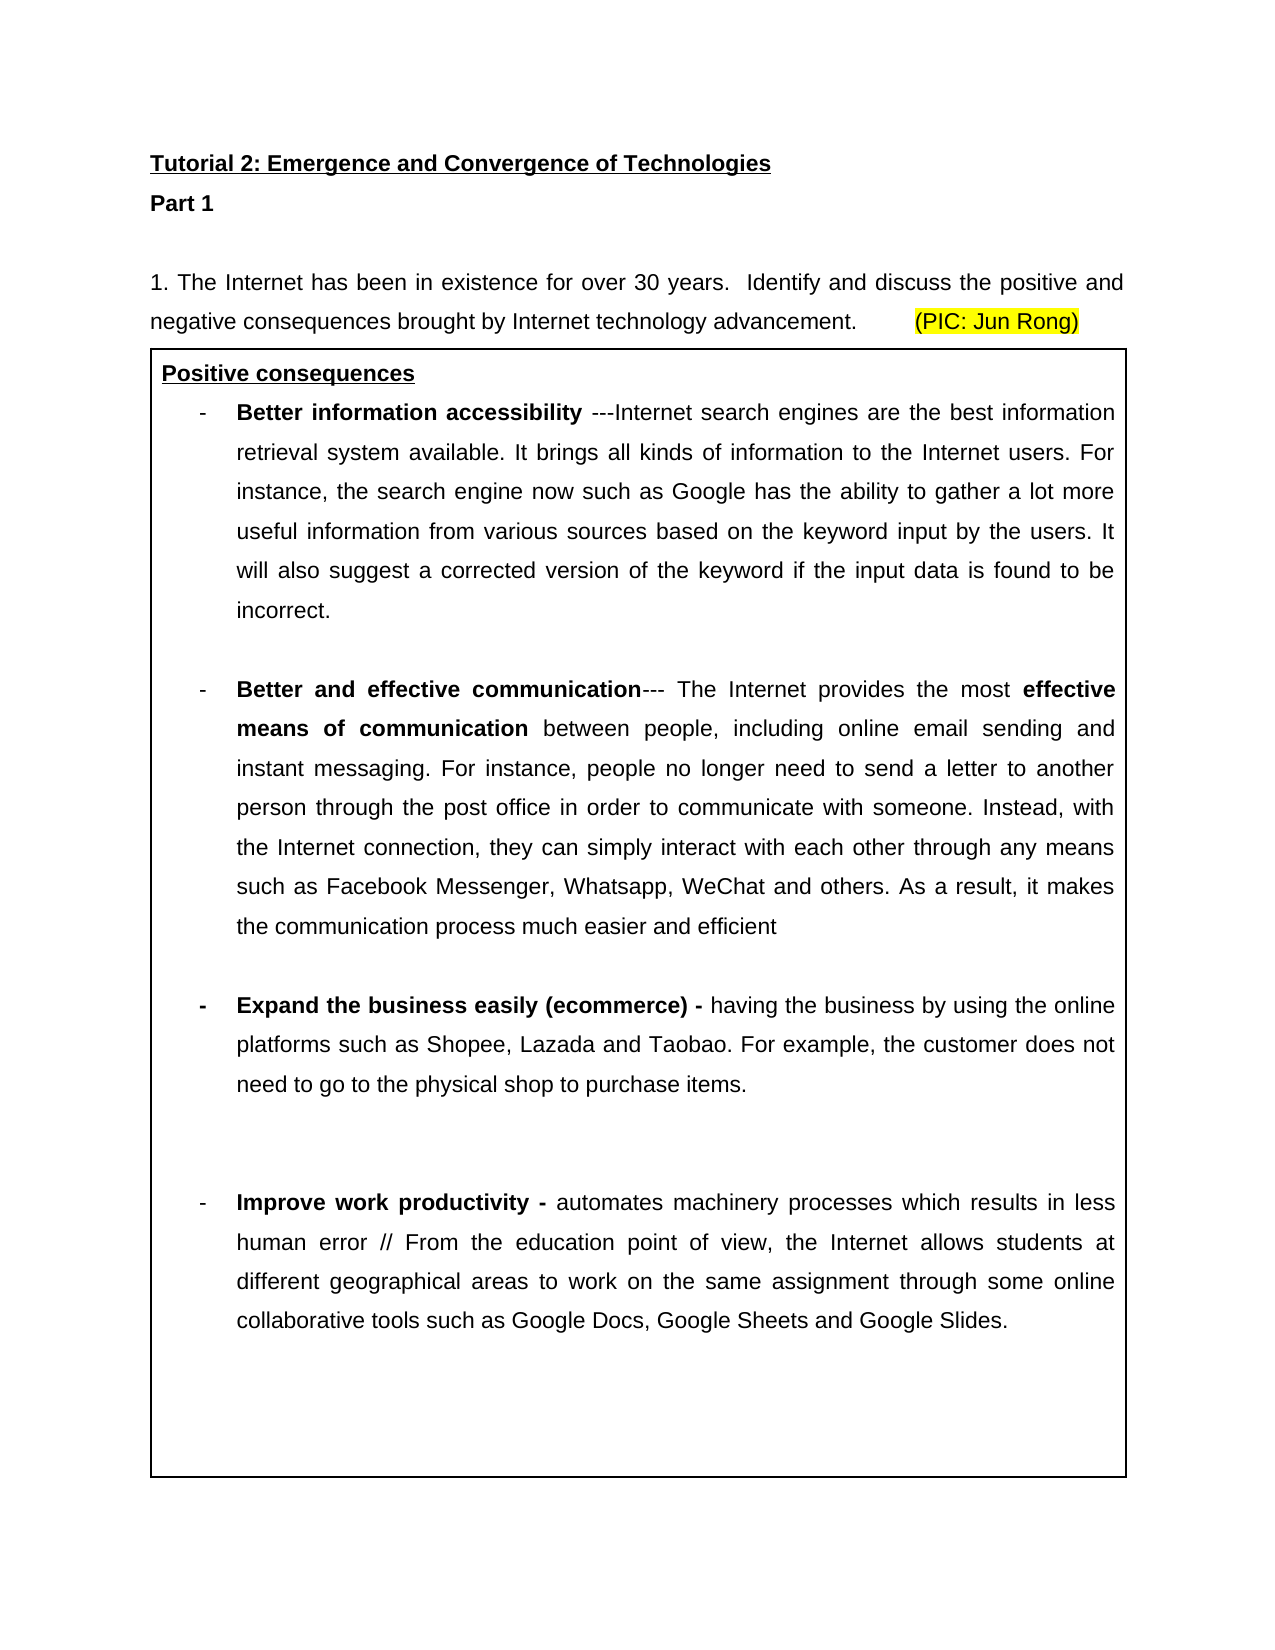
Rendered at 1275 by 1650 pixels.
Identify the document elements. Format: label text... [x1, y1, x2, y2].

text 1. The Internet has been in existence for over 30 years. Identify and discuss the positive and negative consequences brought by Internet technology advancement. (PIC: Jun Rong) [150, 268, 1125, 334]
text Tutorial 2: Emergence and Convergence of Technologies [150, 150, 1125, 176]
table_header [152, 350, 1125, 1476]
text Part 1 [150, 189, 1125, 216]
